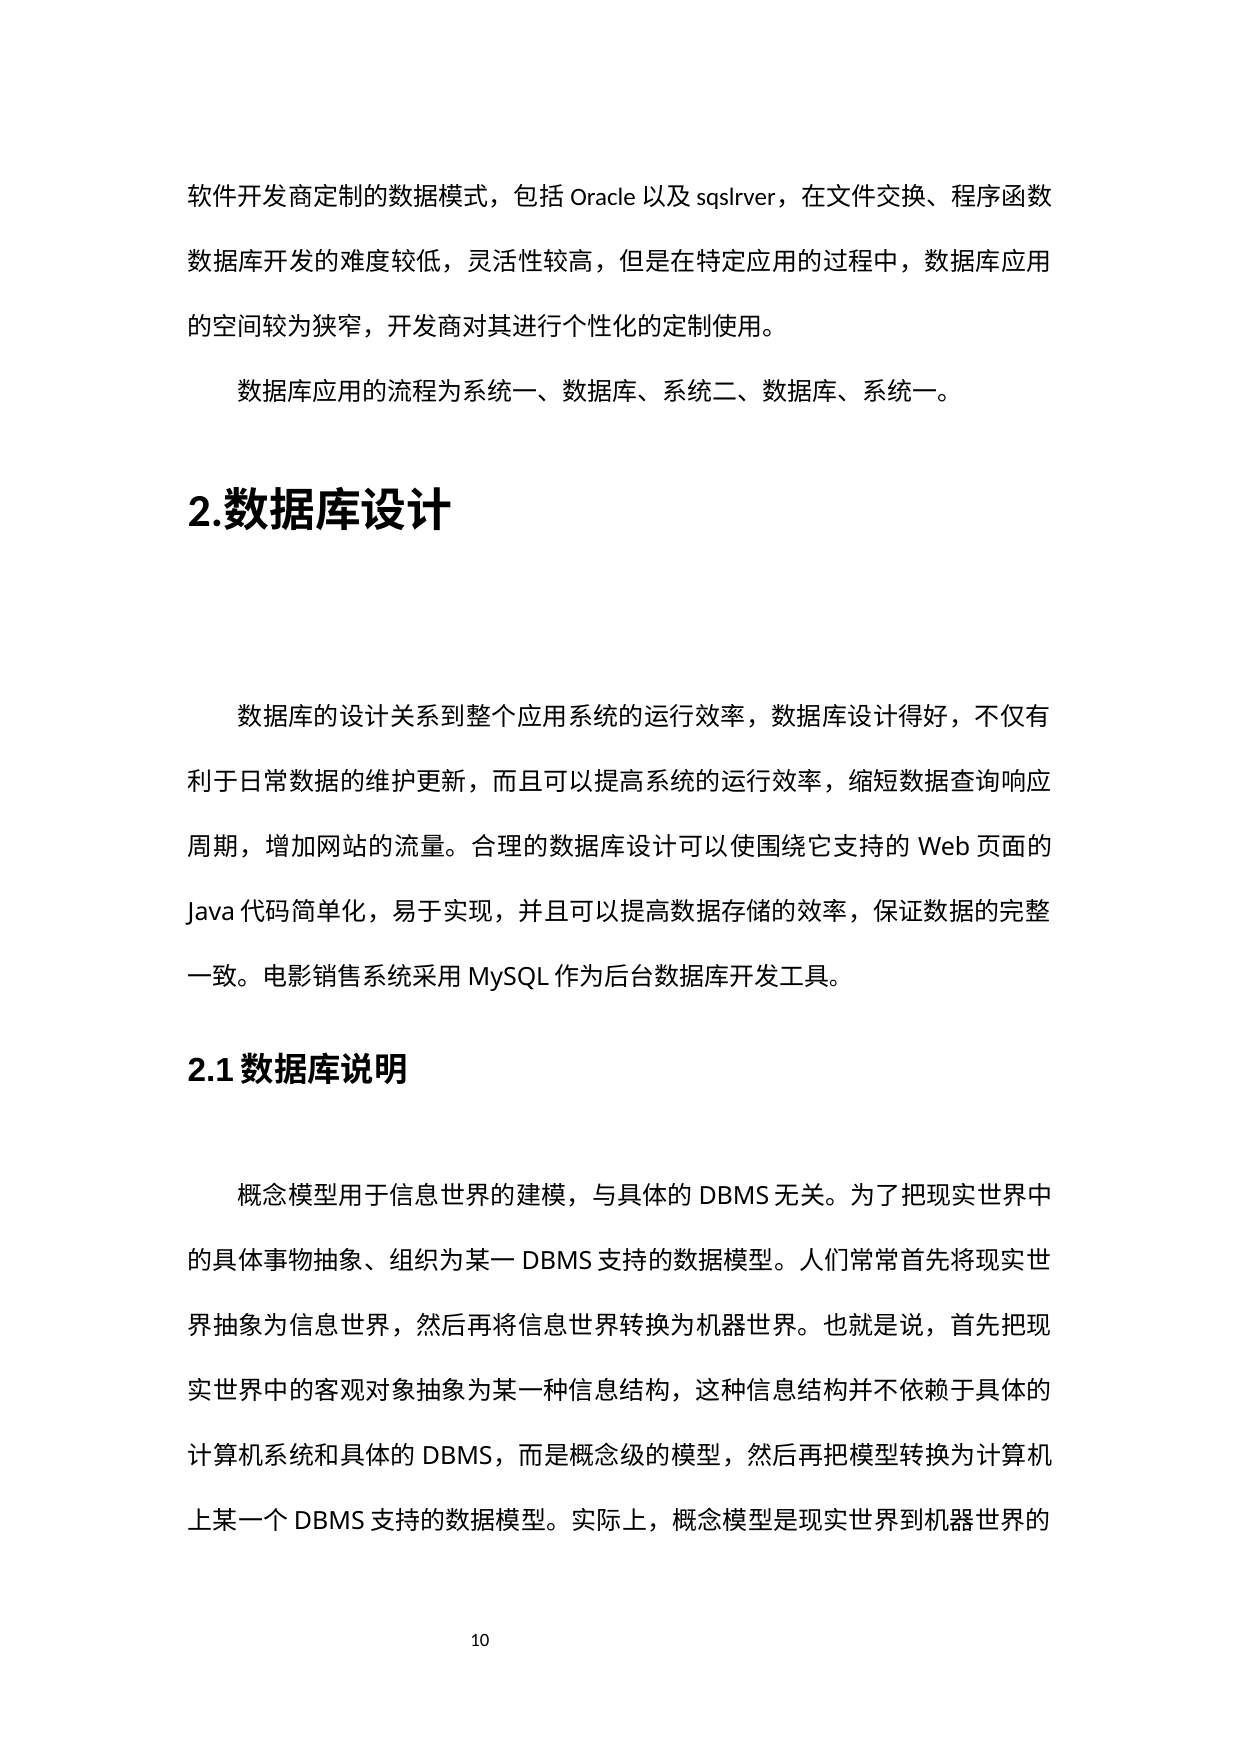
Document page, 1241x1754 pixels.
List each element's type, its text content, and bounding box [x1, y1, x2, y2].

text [187, 1161, 1053, 1551]
subtitle 2.1数据库说明 [187, 1034, 1053, 1099]
text 数据库的设计关系到整个应用系统的运行效率，数据库设计得好，不仅有利于日常数据的维护更新，而且可以提高系统的运行效率，缩短数据查询响应周期，增加网站的流量。合理的数据库设计可以使围绕它支持的Web页面的Java代码简单化，易于实现，并且可以提高数据存储的效率，保证数据的完整一致。电影销售系统采用MySQL作为后台数据库开发工具。 [187, 682, 1053, 1007]
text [187, 162, 1053, 357]
text 数据库应用的流程为系统一、数据库、系统二、数据库、系统一。 [187, 357, 1053, 422]
subtitle 2.数据库设计 [187, 457, 1053, 555]
